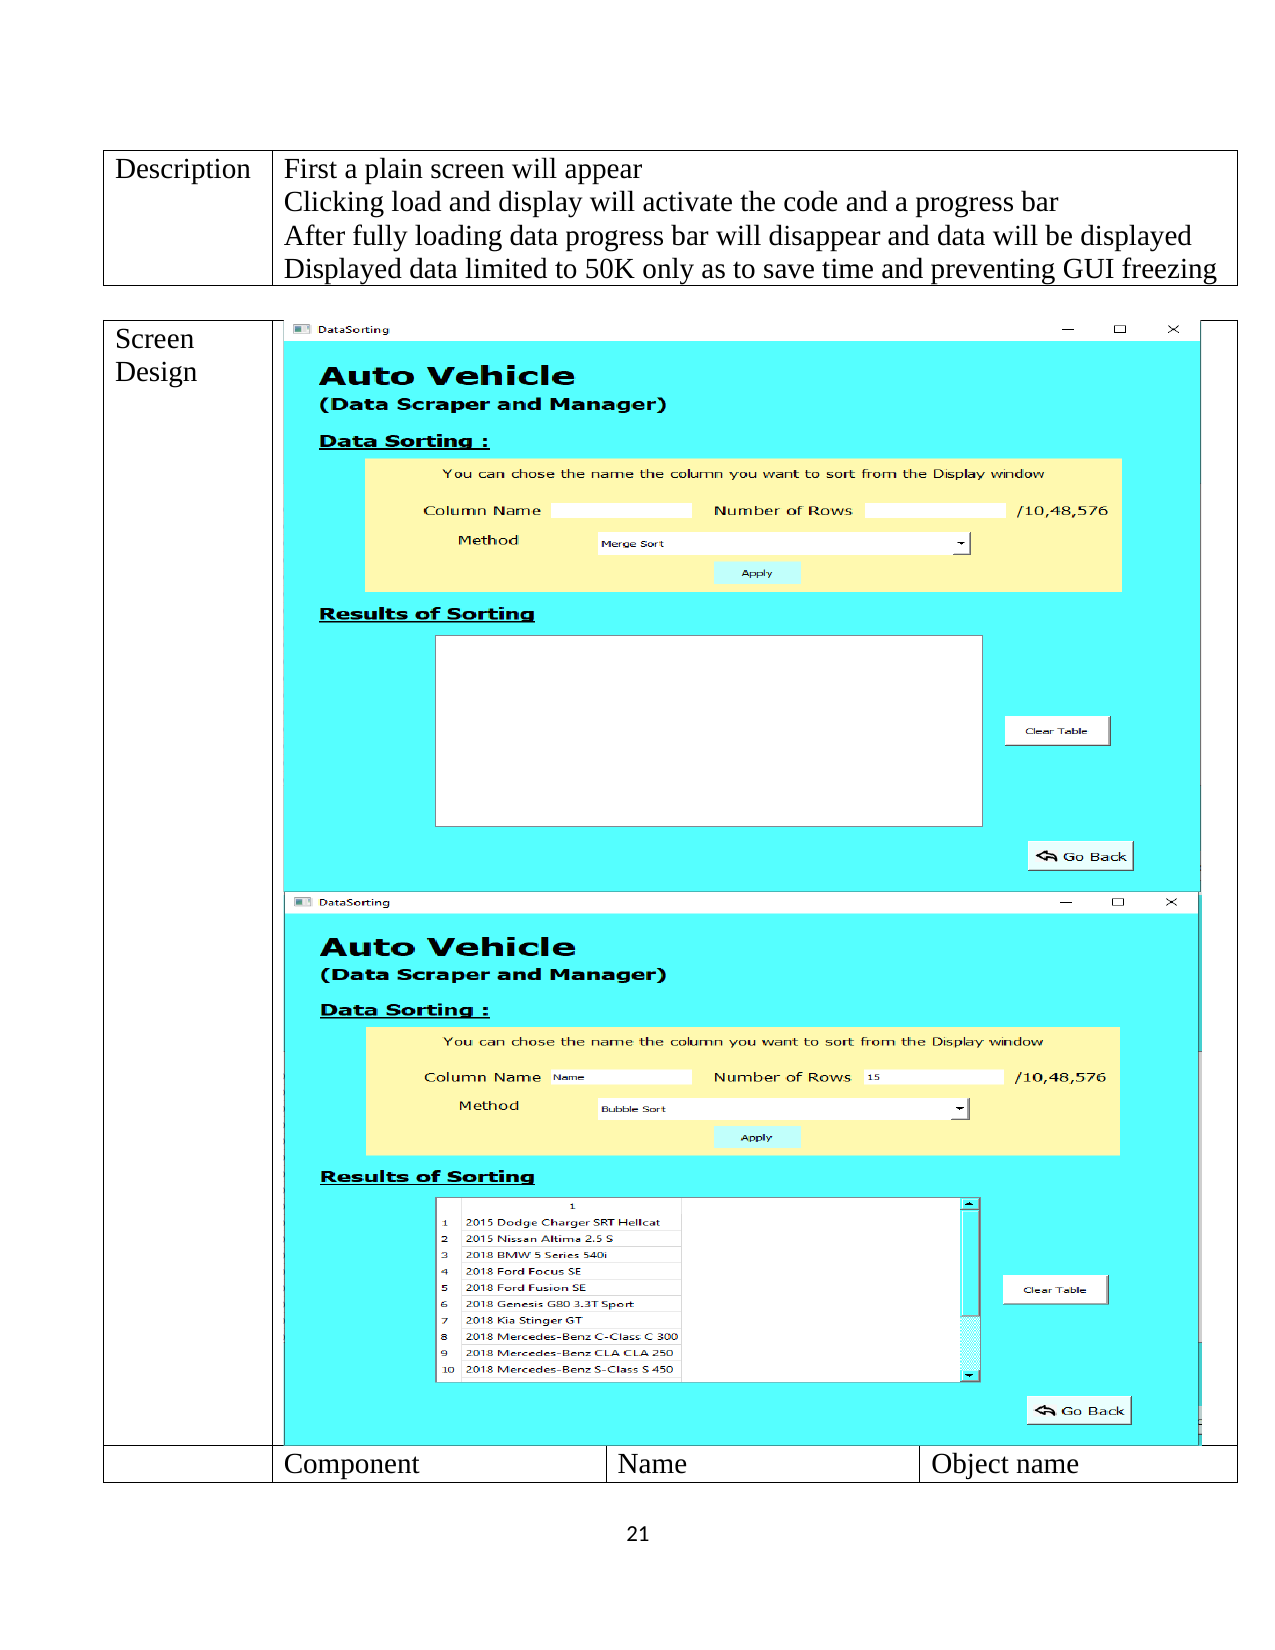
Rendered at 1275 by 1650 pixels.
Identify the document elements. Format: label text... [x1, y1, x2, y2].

table_cell Description [104, 151, 272, 285]
table_cell Component [273, 1446, 606, 1482]
table_cell Name [607, 1446, 919, 1482]
table_header Screen Design [104, 321, 272, 1445]
table_cell First a plain screen will appear Clicking load and display will activate the code and a progress bar After fully loading data progress bar will disappear and data will be displayed Displayed data limited to 50K only as to save time and preventing GUI freezing [273, 151, 1237, 285]
table_header [1202, 321, 1237, 1445]
picture [283, 320, 1202, 1446]
table_cell [104, 1446, 272, 1482]
table_header [273, 321, 283, 1445]
table_cell Object name [920, 1446, 1237, 1482]
